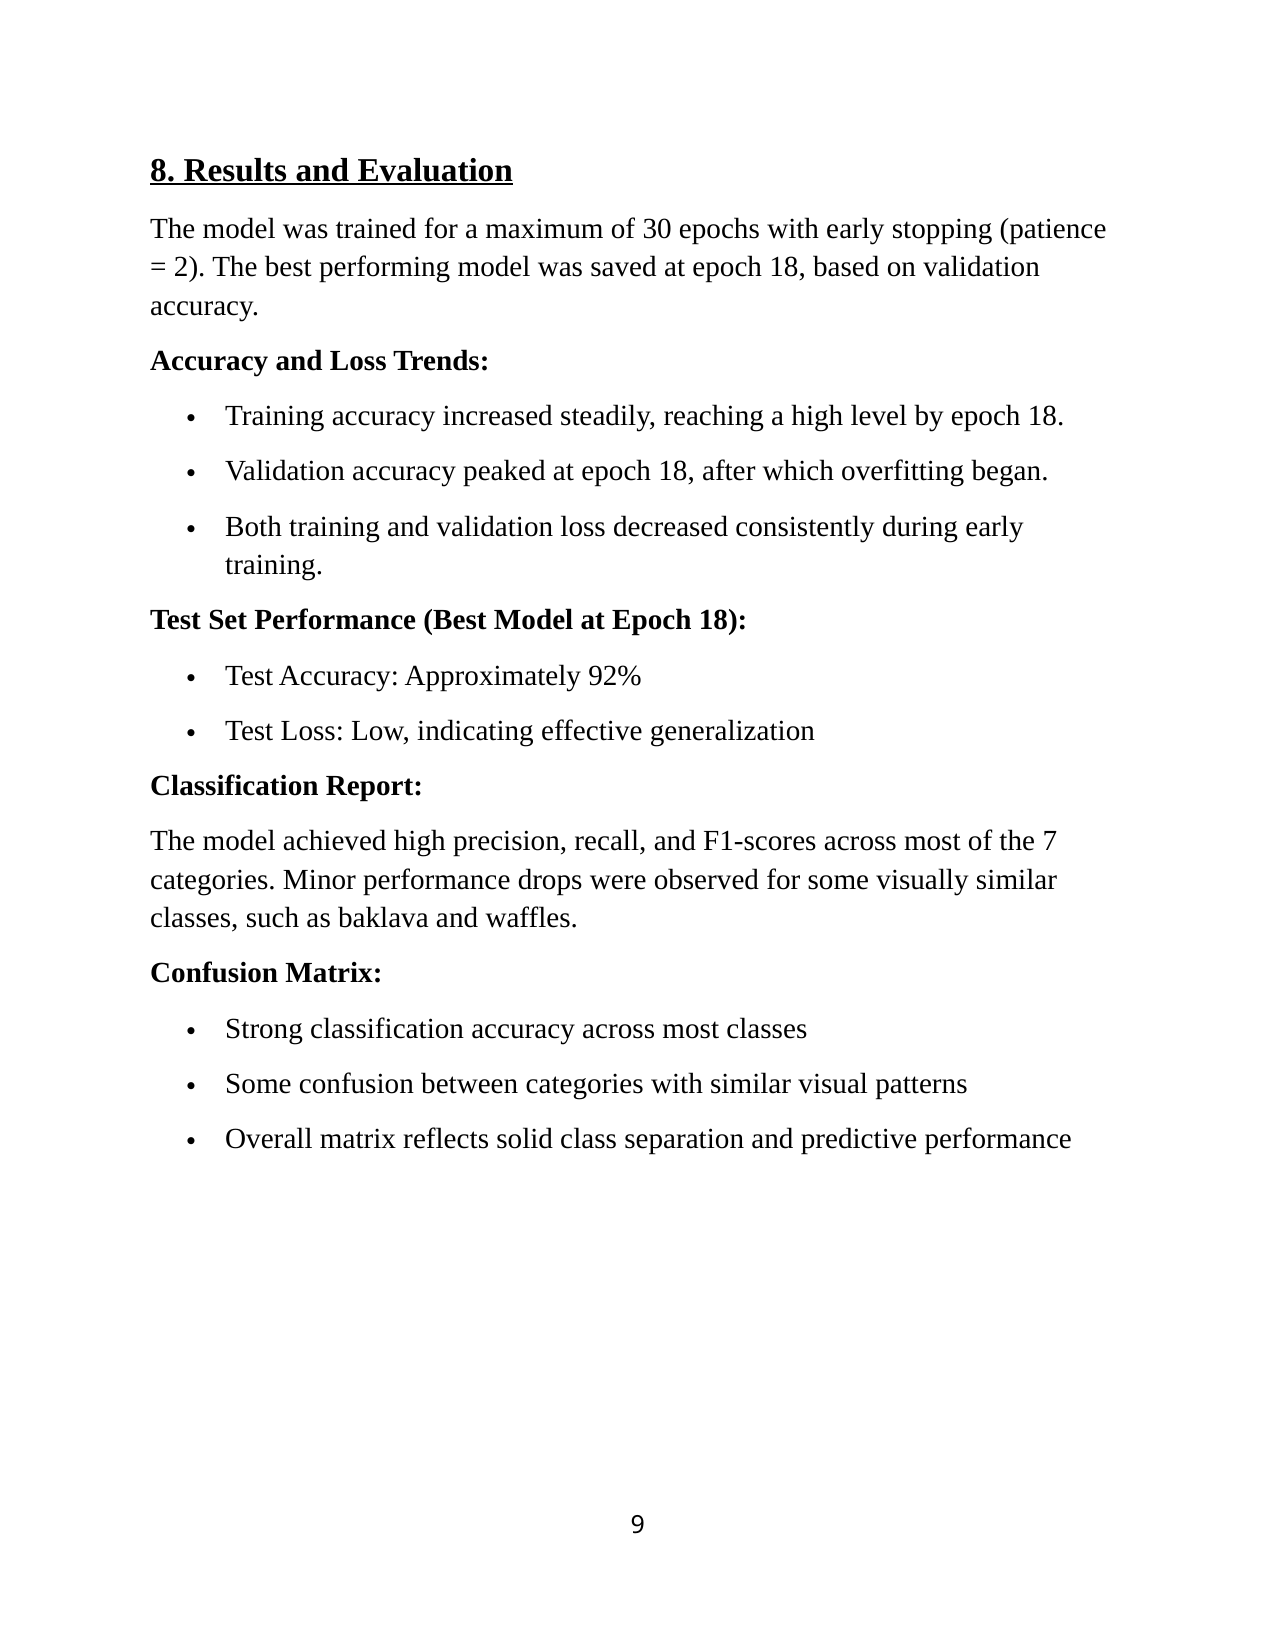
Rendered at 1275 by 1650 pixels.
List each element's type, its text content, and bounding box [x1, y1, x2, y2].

text The model was trained for a maximum of 30 epochs with early stopping (patience = 2). The best performing model was saved at epoch 18, based on validation accuracy. [150, 211, 1125, 321]
list Some confusion between categories with similar visual patterns [187, 1066, 1125, 1099]
list Training accuracy increased steadily, reaching a high level by epoch 18. [187, 398, 1125, 432]
list Strong classification accuracy across most classes [187, 1011, 1125, 1044]
list Test Loss: Low, indicating effective generalization [187, 713, 1125, 746]
list Both training and validation loss decreased consistently during early training. [187, 509, 1125, 581]
text The model achieved high precision, recall, and F1-scores across most of the 7 categories. Minor performance drops were observed for some visually similar classes, such as baklava and waffles. [150, 823, 1125, 934]
text Confusion Matrix: [150, 956, 1125, 989]
text Test Set Performance (Best Model at Epoch 18): [150, 602, 1125, 636]
list Validation accuracy peaked at epoch 18, after which overfitting began. [187, 453, 1125, 487]
list Overall matrix reflects solid class separation and predictive performance [187, 1121, 1125, 1155]
text Classification Report: [150, 768, 1125, 802]
text Accuracy and Loss Trends: [150, 343, 1125, 377]
text 8. Results and Evaluation [150, 150, 1125, 188]
list Test Accuracy: Approximately 92% [187, 658, 1125, 691]
